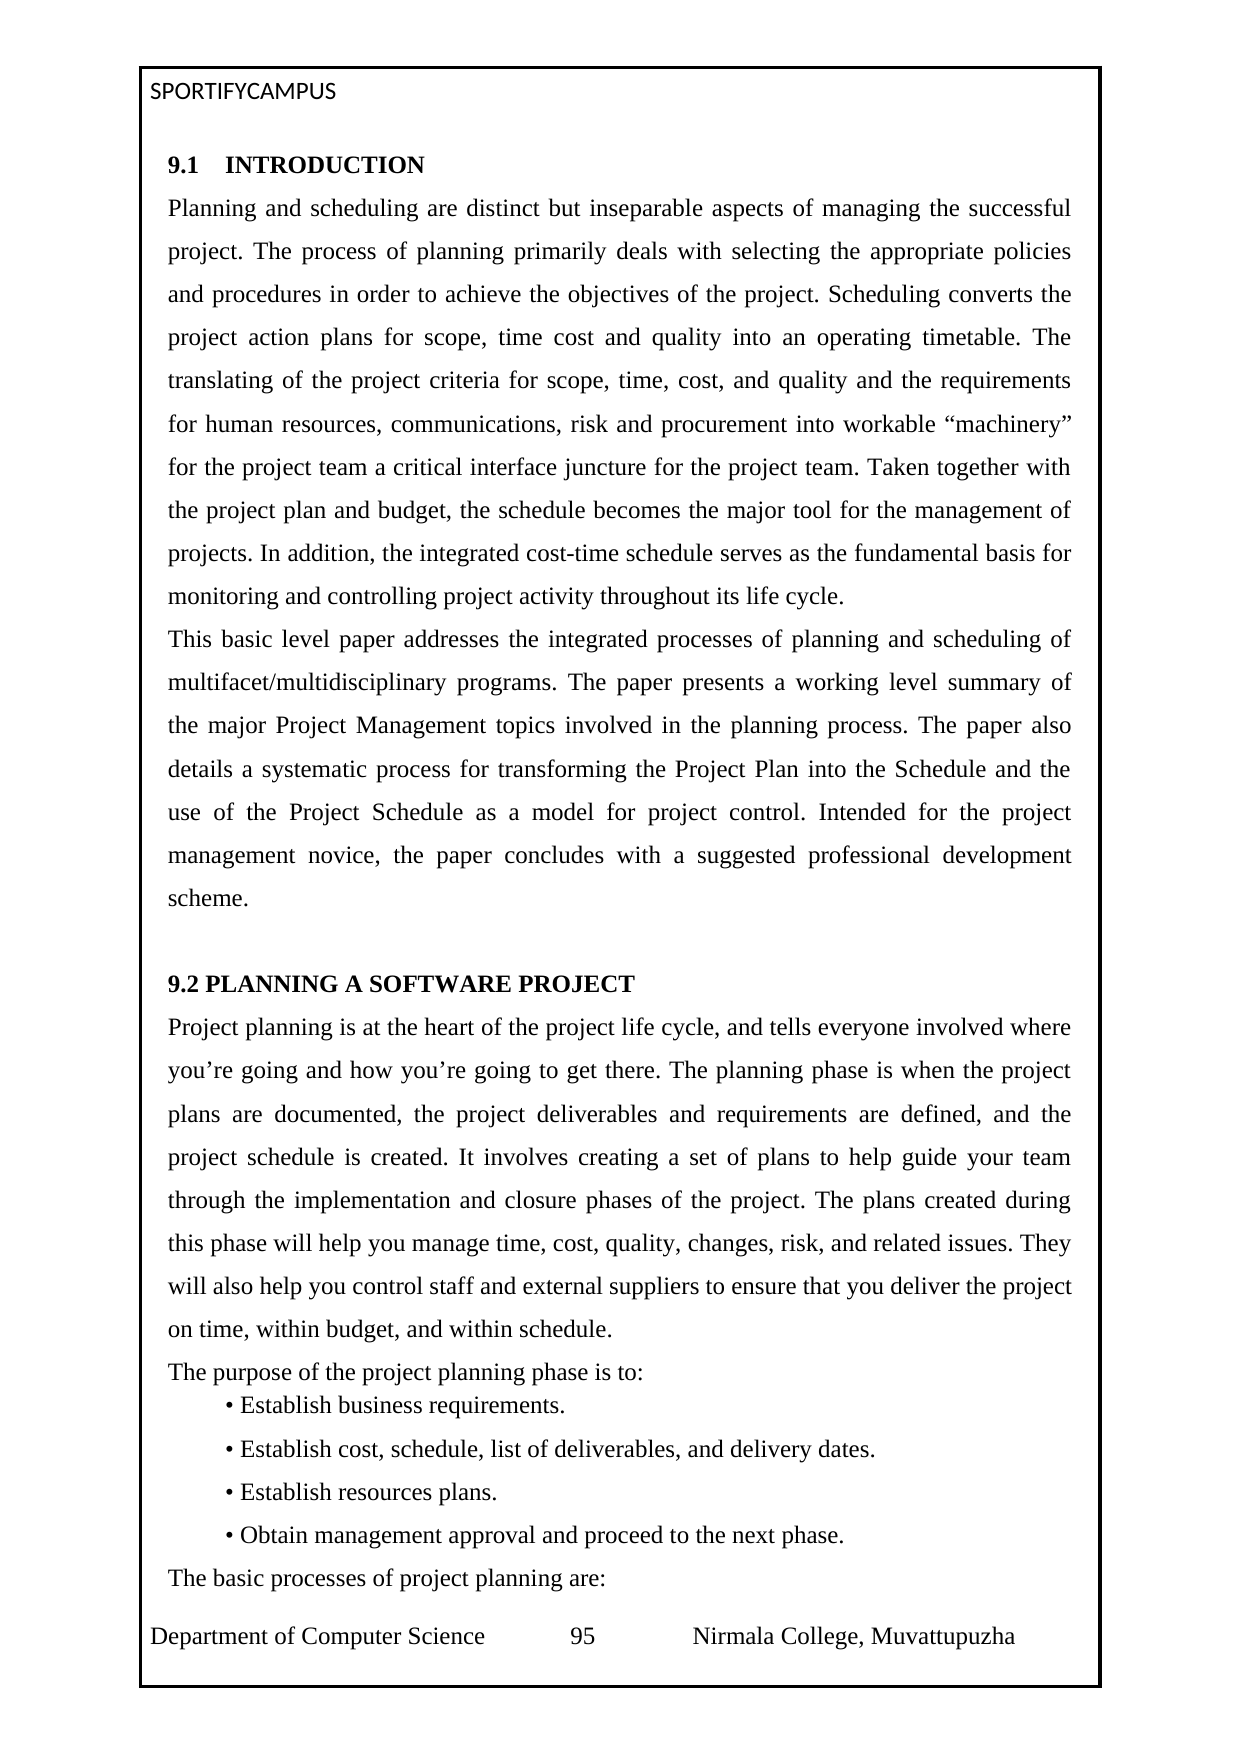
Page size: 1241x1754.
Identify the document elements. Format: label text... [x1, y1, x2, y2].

text Planning and scheduling are distinct but inseparable aspects of managing the successful project. The process of planning primarily deals with selecting the appropriate policies and procedures in order to achieve the objectives of the project. Scheduling converts the project action plans for scope, time cost and quality into an operating timetable. The translating of the project criteria for scope, time, cost, and quality and the requirements for human resources, communications, risk and procurement into workable “machinery” for the project team a critical interface juncture for the project team. Taken together with the project plan and budget, the schedule becomes the major tool for the management of projects. In addition, the integrated cost-time schedule serves as the fundamental basis for monitoring and controlling project activity throughout its life cycle. [168, 193, 1072, 610]
text Project planning is at the heart of the project life cycle, and tells everyone involved where you’re going and how you’re going to get there. The planning phase is when the project plans are documented, the project deliverables and requirements are defined, and the project schedule is created. It involves creating a set of plans to help guide your team through the implementation and closure phases of the project. The plans created during this phase will help you manage time, cost, quality, changes, risk, and related issues. They will also help you control staff and external suppliers to ensure that you deliver the project on time, within budget, and within schedule. [168, 1012, 1072, 1343]
text This basic level paper addresses the integrated processes of planning and scheduling of multifacet/multidisciplinary programs. The paper presents a working level summary of the major Project Management topics involved in the planning process. The paper also details a systematic process for transforming the Project Plan into the Schedule and the use of the Project Schedule as a model for project control. Intended for the project management novice, the paper concludes with a suggested professional development scheme. [168, 624, 1072, 912]
text The basic processes of project planning are: [168, 1563, 1072, 1592]
text The purpose of the project planning phase is to: [168, 1357, 1072, 1386]
text 9.1 INTRODUCTION [168, 150, 1072, 179]
text • Establish resources plans. [225, 1477, 1090, 1506]
text • Obtain management approval and proceed to the next phase. [225, 1520, 1090, 1549]
text • Establish business requirements. [225, 1391, 1090, 1419]
text 9.2 PLANNING A SOFTWARE PROJECT [168, 969, 1072, 998]
text • Establish cost, schedule, list of deliverables, and delivery dates. [225, 1434, 1090, 1462]
